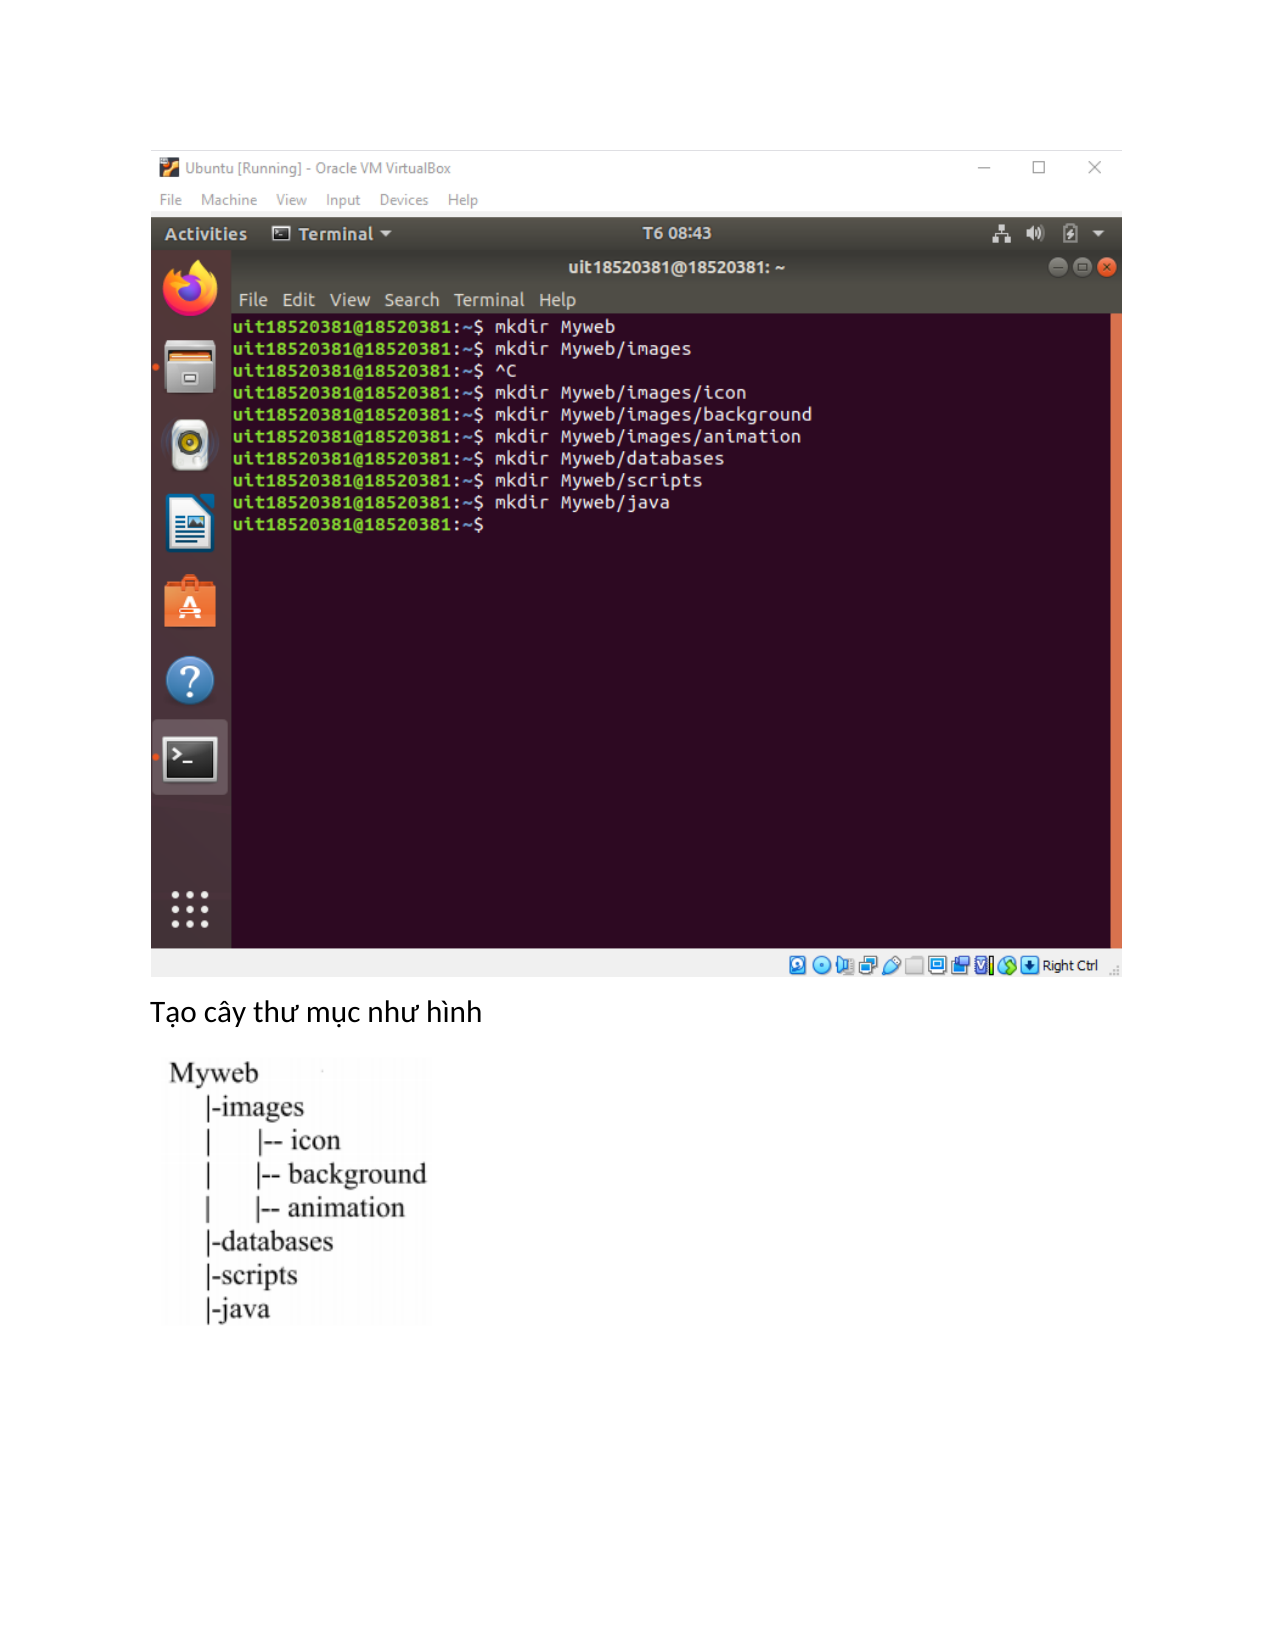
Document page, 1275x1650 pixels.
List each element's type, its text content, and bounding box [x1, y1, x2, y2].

picture [150, 1049, 497, 1333]
picture [150, 150, 1122, 976]
